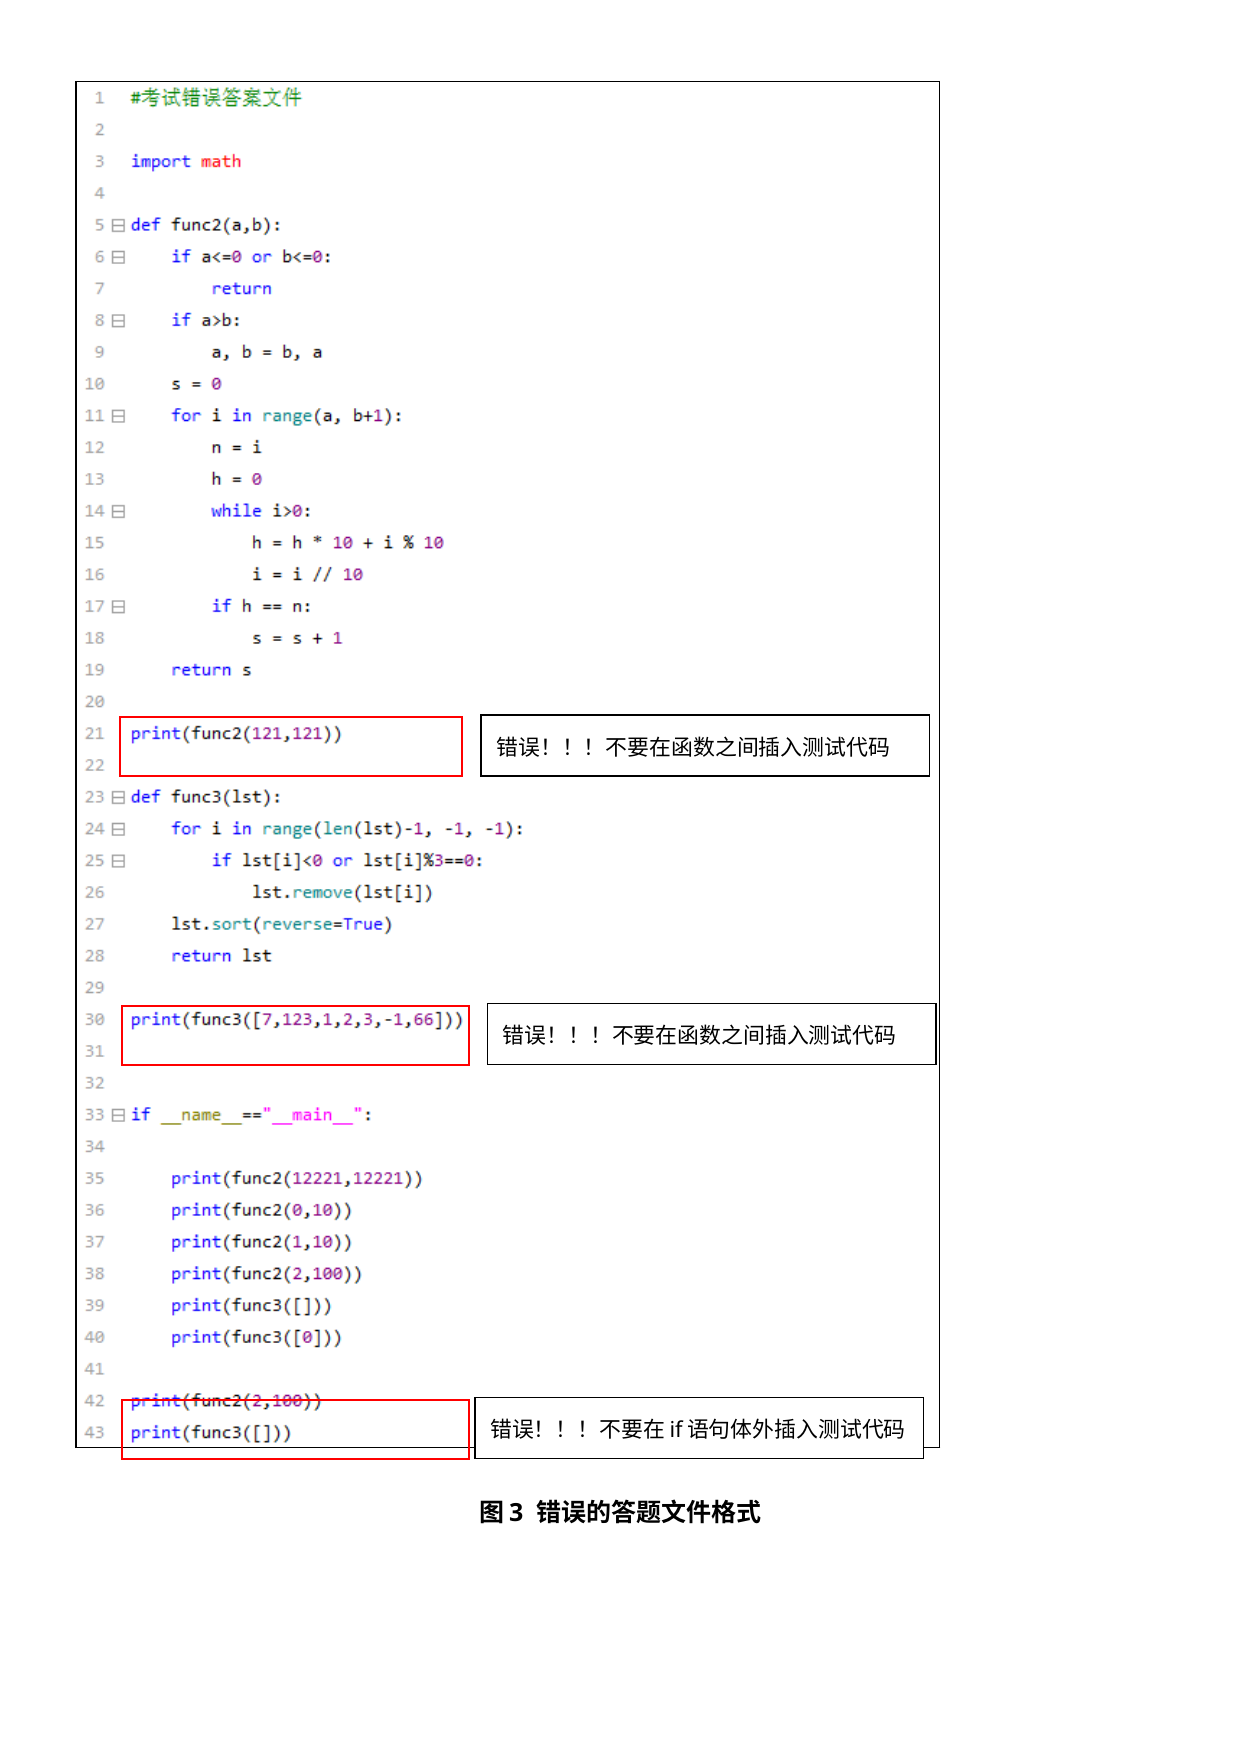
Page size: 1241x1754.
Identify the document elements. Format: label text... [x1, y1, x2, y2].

text 图3 错误的答题文件格式 [75, 1478, 1165, 1543]
picture [123, 1401, 468, 1447]
picture [77, 82, 939, 1447]
